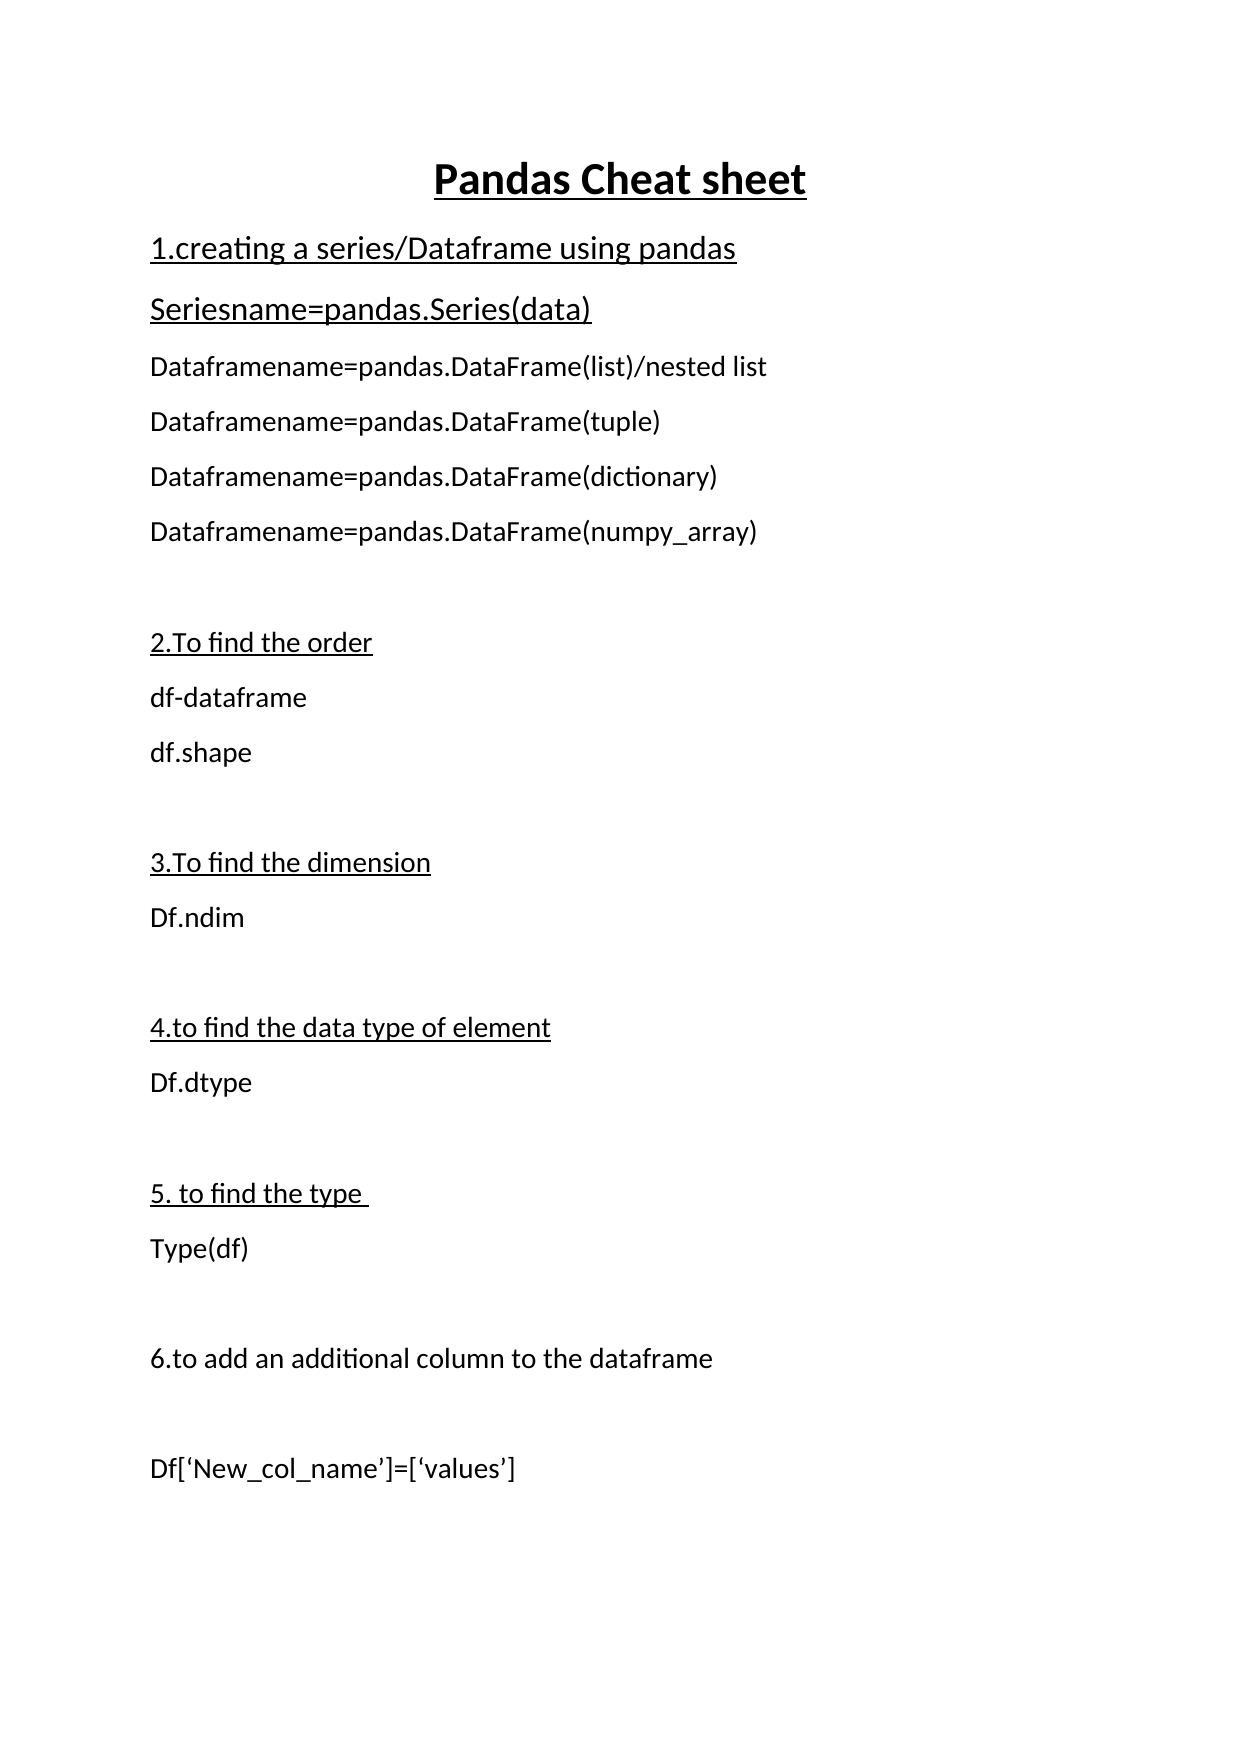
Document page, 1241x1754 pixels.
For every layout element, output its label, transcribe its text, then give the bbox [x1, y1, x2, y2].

text Df[‘New_col_name’]=[‘values’] [150, 1450, 1090, 1486]
text Dataframename=pandas.DataFrame(tuple) [150, 403, 1090, 439]
text Dataframename=pandas.DataFrame(dictionary) [150, 458, 1090, 494]
text Df.dtype [150, 1064, 1090, 1100]
text 3.To find the dimension [150, 844, 1090, 880]
text Dataframename=pandas.DataFrame(list)/nested list [150, 348, 1090, 384]
text Df.ndim [150, 899, 1090, 935]
text 6.to add an additional column to the dataframe [150, 1340, 1090, 1376]
text Pandas Cheat sheet [150, 150, 1090, 206]
text Seriesname=pandas.Series(data) [150, 288, 1090, 328]
text 2.To find the order [150, 624, 1090, 659]
text df-dataframe [150, 679, 1090, 714]
text Dataframename=pandas.DataFrame(numpy_array) [150, 513, 1090, 549]
text 1.creating a series/Dataframe using pandas [150, 227, 1090, 268]
text 5. to find the type [150, 1175, 1090, 1210]
text df.shape [150, 734, 1090, 769]
text Type(df) [150, 1230, 1090, 1266]
text 4.to find the data type of element [150, 1009, 1090, 1045]
